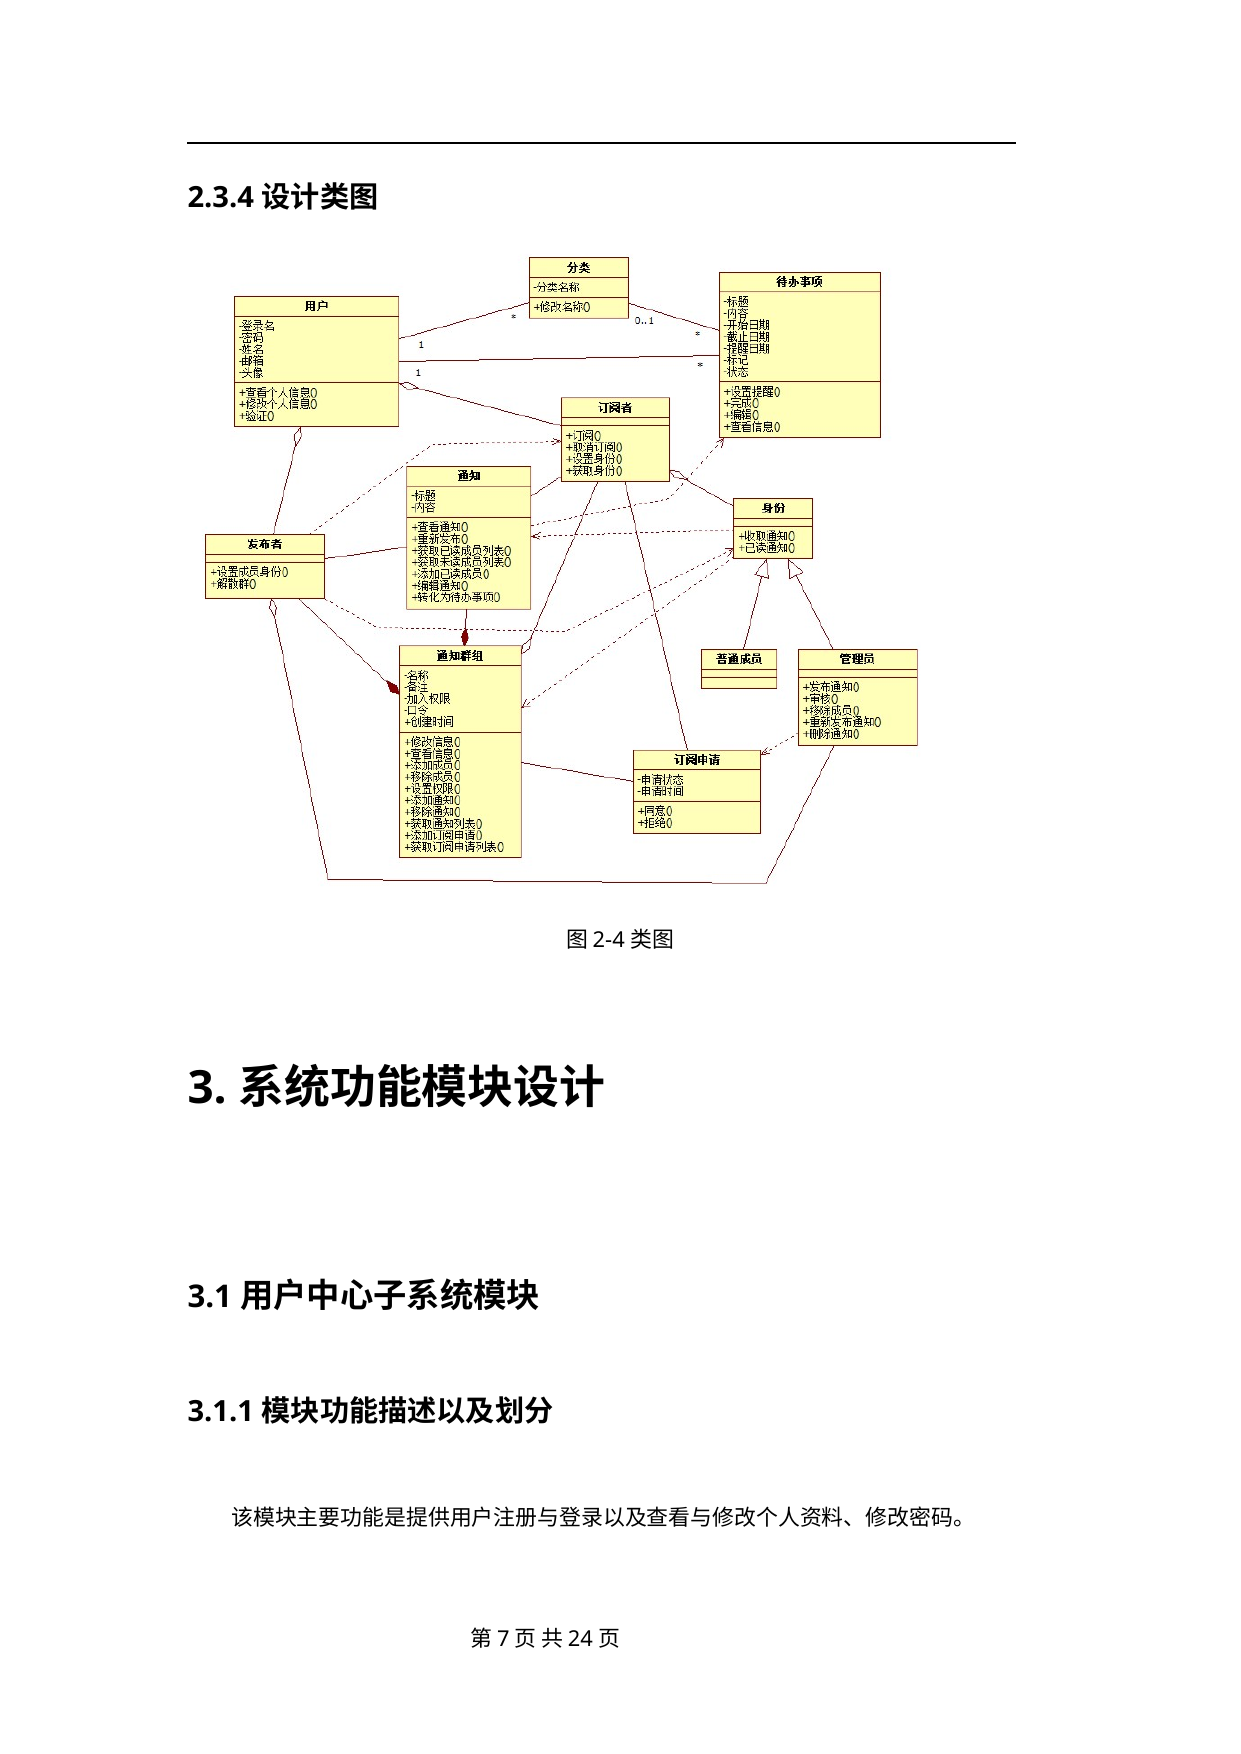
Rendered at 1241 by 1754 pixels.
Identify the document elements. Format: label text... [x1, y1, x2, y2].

subtitle 用户中心子系统模块 [187, 1261, 1053, 1326]
subtitle 设计类图 [187, 162, 1053, 227]
text 该模块主要功能是提供用户注册与登录以及查看与修改个人资料、修改密码。 [187, 1500, 1053, 1532]
subtitle 系统功能模块设计 [187, 1035, 1053, 1132]
subtitle 模块功能描述以及划分 [187, 1377, 1053, 1442]
text 图2-4 类图 [187, 922, 1053, 954]
picture [187, 239, 935, 901]
